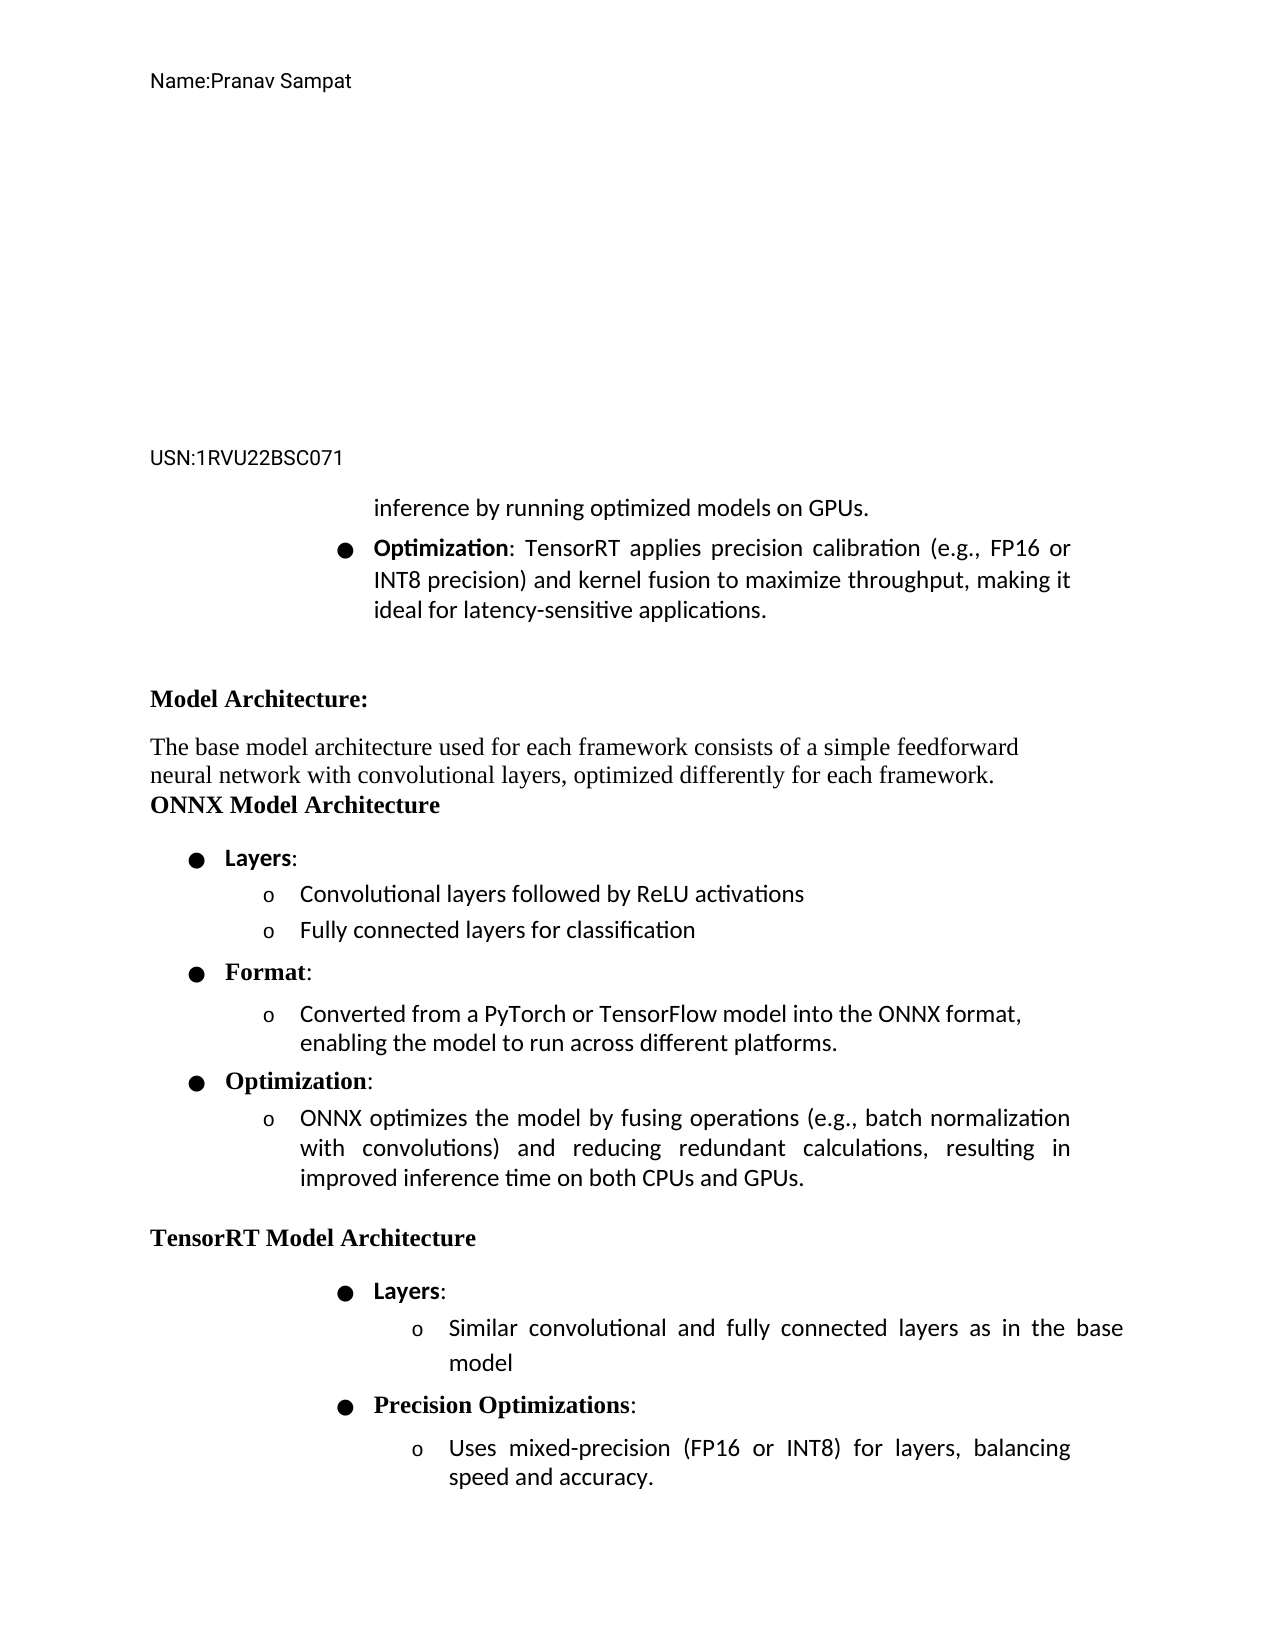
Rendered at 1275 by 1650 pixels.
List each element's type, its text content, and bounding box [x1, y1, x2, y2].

list Precision Optimizations: [336, 1383, 1125, 1426]
list Optimization: TensorRT applies precision calibration (e.g., FP16 or INT8 precision) and kernel fusion to maximize throughput, making it ideal for latency-sensitive applications. [336, 523, 1072, 625]
list Converted from a PyTorch or TensorFlow model into the ONNX format, enabling the model to run across different platforms. [262, 999, 1072, 1058]
list Similar convolutional and fully connected layers as in the base model [411, 1312, 1125, 1378]
list Convolutional layers followed by ReLU activations [262, 878, 1125, 909]
text TensorRT Model Architecture [150, 1223, 1125, 1252]
list Layers: [336, 1268, 1125, 1311]
list ONNX optimizes the model by fusing operations (e.g., batch normalization with convolutions) and reducing redundant calculations, resulting in improved inference time on both CPUs and GPUs. [262, 1102, 1072, 1192]
text ONNX Model Architecture [150, 790, 1125, 818]
text The base model architecture used for each framework consists of a simple feedforward neural network with convolutional layers, optimized differently for each framework. [150, 732, 1072, 789]
list Layers: [187, 835, 1125, 878]
list Format: [187, 950, 1125, 992]
list Fully connected layers for classification [262, 914, 1125, 944]
list Uses mixed-precision (FP16 or INT8) for layers, balancing speed and accuracy. [411, 1433, 1072, 1491]
text Model Architecture: [150, 684, 1125, 713]
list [336, 493, 1072, 523]
list Optimization: [187, 1059, 1125, 1102]
